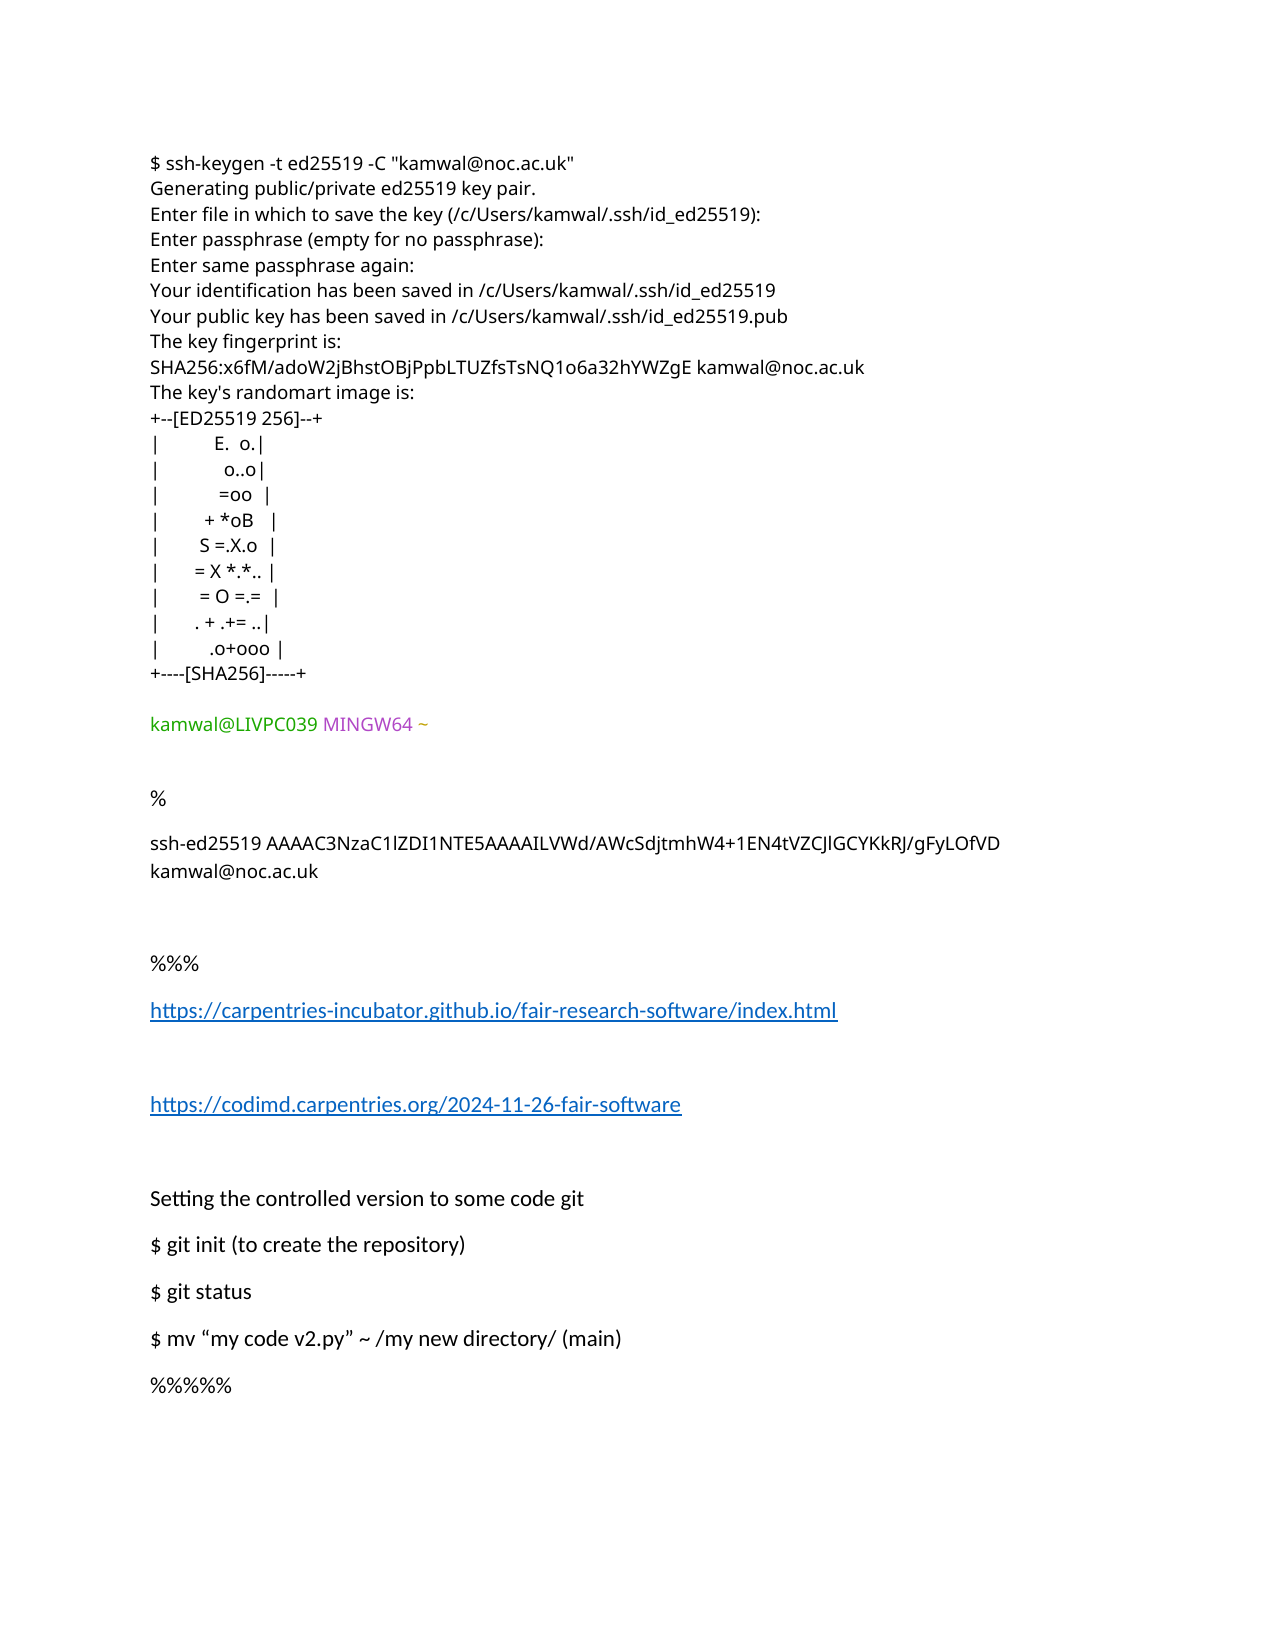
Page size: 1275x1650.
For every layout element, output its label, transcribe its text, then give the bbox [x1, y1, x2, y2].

text $ ssh-keygen -t ed25519 -C "kamwal@noc.ac.uk" [150, 150, 1125, 176]
text The key's randomart image is: [150, 380, 1125, 405]
text Your public key has been saved in /c/Users/kamwal/.ssh/id_ed25519.pub [150, 303, 1125, 329]
text | = X *.*.. | [150, 558, 1125, 584]
text Generating public/private ed25519 key pair. [150, 176, 1125, 201]
text | E. o.| [150, 431, 1125, 456]
text Enter file in which to save the key (/c/Users/kamwal/.ssh/id_ed25519): [150, 201, 1125, 227]
text $ git status [150, 1277, 1125, 1305]
text Enter passphrase (empty for no passphrase): [150, 227, 1125, 252]
text The key fingerprint is: [150, 329, 1125, 354]
text ssh-ed25519 AAAAC3NzaC1lZDI1NTE5AAAAILVWd/AWcSdjtmhW4+1EN4tVZCJlGCYKkRJ/gFyLOfVD kamwal@noc.ac.uk [150, 831, 1125, 884]
text Your identification has been saved in /c/Users/kamwal/.ssh/id_ed25519 [150, 278, 1125, 303]
text | S =.X.o | [150, 533, 1125, 558]
text $ mv “my code v2.py” ~ /my new directory/ (main) [150, 1324, 1125, 1352]
text | .o+ooo | [150, 635, 1125, 660]
text % [150, 784, 1125, 812]
text Enter same passphrase again: [150, 252, 1125, 278]
text | = O =.= | [150, 584, 1125, 609]
text https://codimd.carpentries.org/2024-11-26-fair-software [150, 1090, 1125, 1118]
text +--[ED25519 256]--+ [150, 405, 1125, 431]
text %%%%% [150, 1371, 1125, 1399]
text | o..o| [150, 456, 1125, 482]
text +----[SHA256]-----+ [150, 660, 1125, 686]
text | . + .+= ..| [150, 609, 1125, 635]
text kamwal@LIVPC039 MINGW64 ~ [150, 711, 1125, 737]
text Setting the controlled version to some code git [150, 1184, 1125, 1212]
text SHA256:x6fM/adoW2jBhstOBjPpbLTUZfsTsNQ1o6a32hYWZgE kamwal@noc.ac.uk [150, 354, 1125, 380]
text | + *oB | [150, 507, 1125, 533]
text https://carpentries-incubator.github.io/fair-research-software/index.html [150, 996, 1125, 1024]
text %%% [150, 949, 1125, 977]
text $ git init (to create the repository) [150, 1231, 1125, 1258]
text | =oo | [150, 482, 1125, 507]
